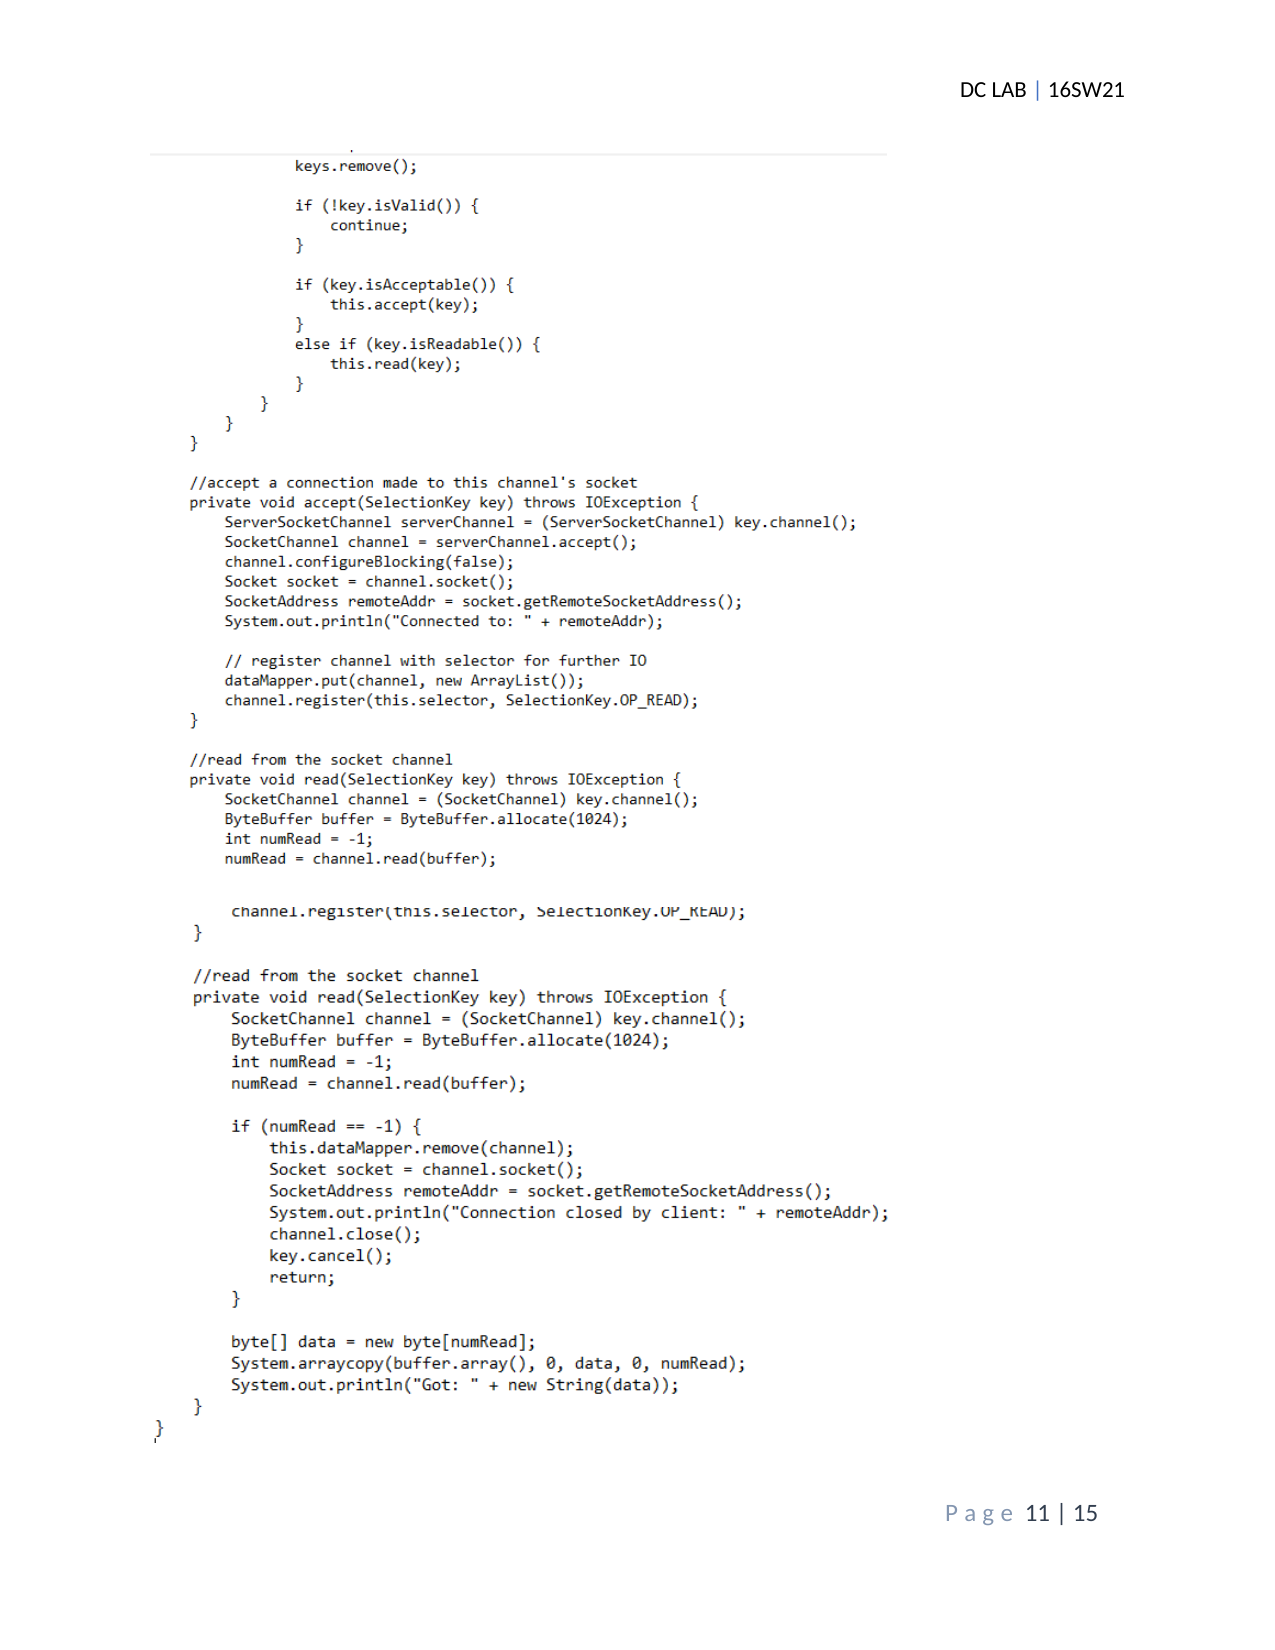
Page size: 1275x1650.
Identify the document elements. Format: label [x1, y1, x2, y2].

picture [150, 150, 887, 889]
picture [150, 907, 952, 1443]
